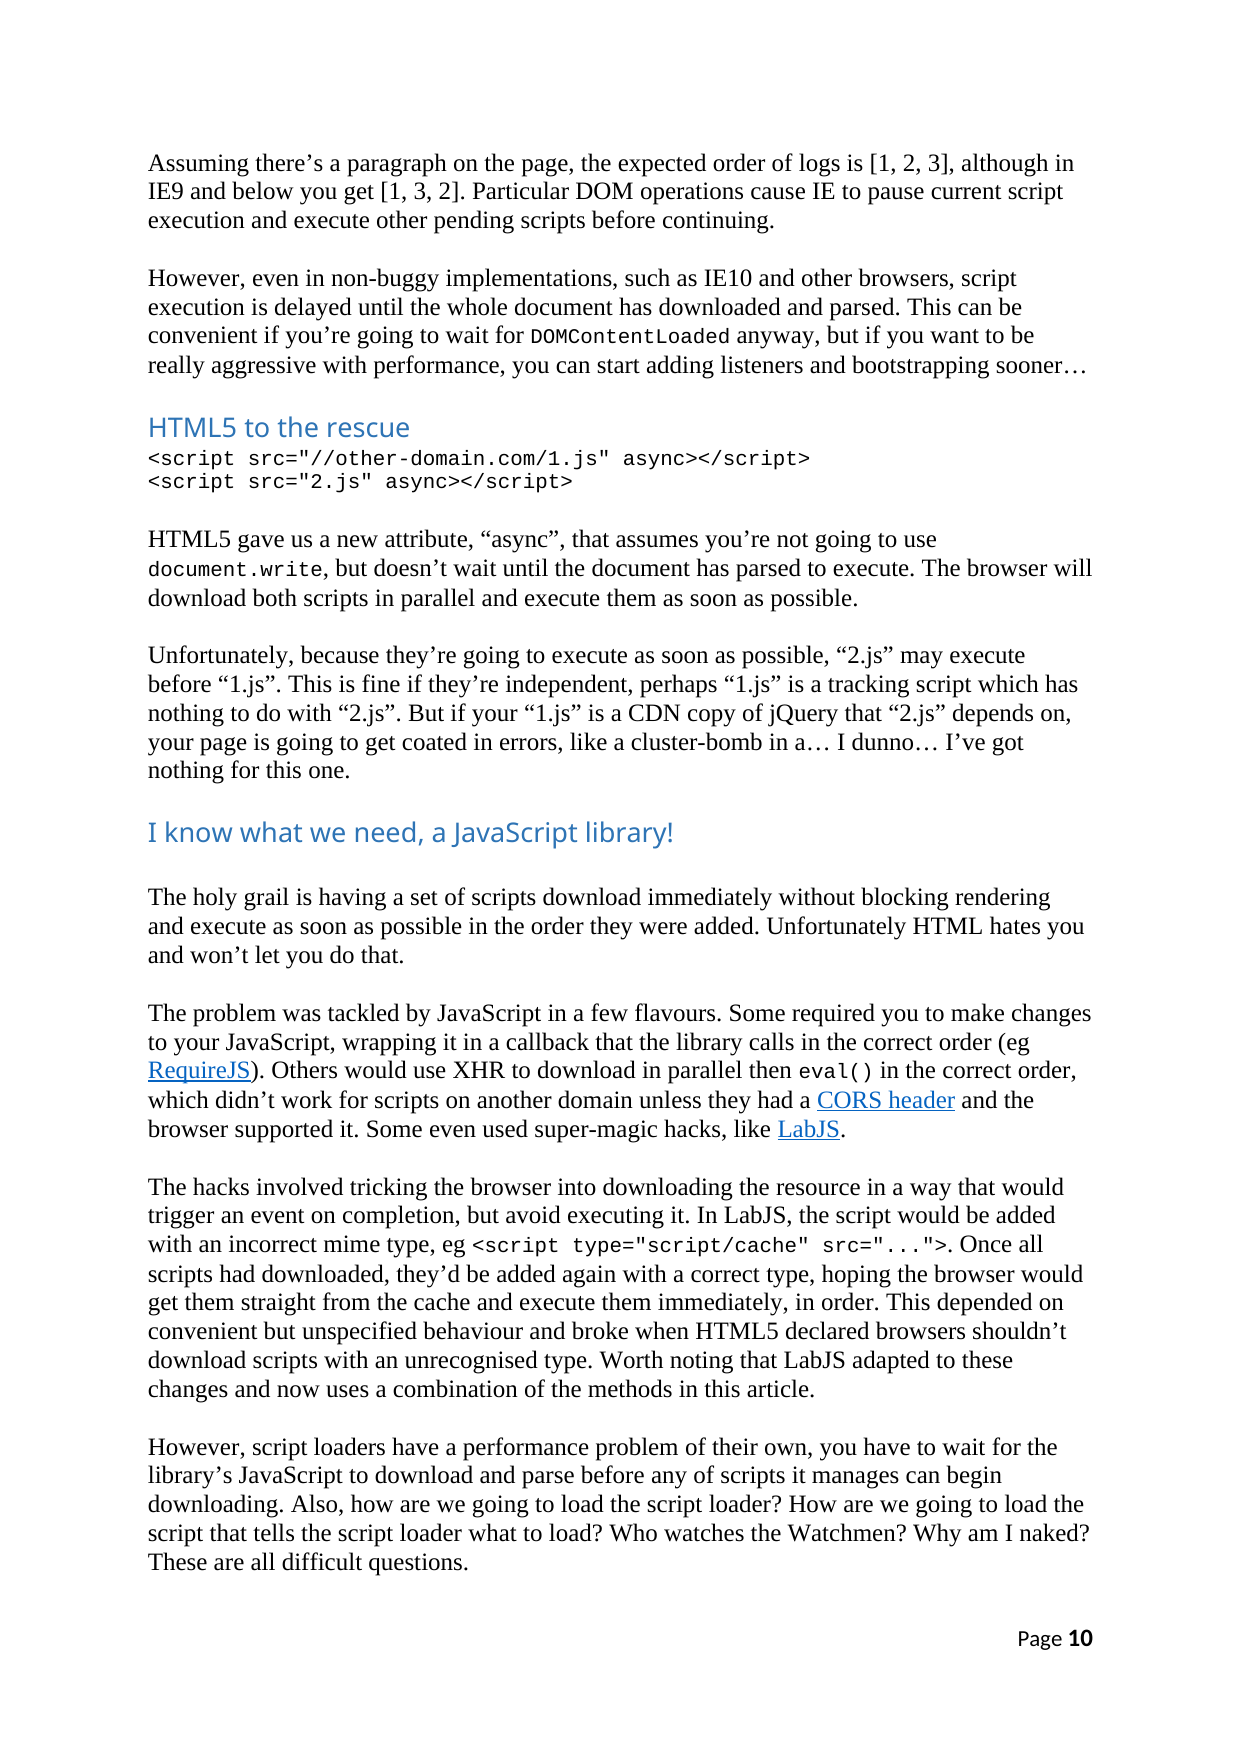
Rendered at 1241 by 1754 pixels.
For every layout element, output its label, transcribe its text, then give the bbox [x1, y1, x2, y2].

subtitle I know what we need, a JavaScript library! [148, 813, 1093, 850]
text However, even in non-buggy implementations, such as IE10 and other browsers, script execution is delayed until the whole document has downloaded and parsed. This can be convenient if you’re going to wait for DOMContentLoaded anyway, but if you want to be really aggressive with performance, you can start adding listeners and bootstrapping sooner… [148, 263, 1093, 379]
text The problem was tackled by JavaScript in a few flavours. Some required you to make changes to your JavaScript, wrapping it in a callback that the library calls in the correct order (eg RequireJS). Others would use XHR to download in parallel then eval() in the correct order, which didn’t work for scripts on another domain unless they had a CORS header and the browser supported it. Some even used super-magic hacks, like LabJS. [148, 998, 1093, 1142]
text The holy grail is having a set of scripts download immediately without blocking rendering and execute as soon as possible in the order they were added. Unfortunately HTML hates you and won’t let you do that. [148, 882, 1093, 969]
text Unfortunately, because they’re going to execute as soon as possible, “2.js” may execute before “1.js”. This is fine if they’re independent, perhaps “1.js” is a tracking script which has nothing to do with “2.js”. But if your “1.js” is a CDN copy of jQuery that “2.js” depends on, your page is going to get coated in errors, like a cluster-bomb in a… I dunno… I’ve got nothing for this one. [148, 641, 1093, 784]
text The hacks involved tricking the browser into downloading the resource in a way that would trigger an event on completion, but avoid executing it. In LabJS, the script would be added with an incorrect mime type, eg <script type="script/cache" src="...">. Once all scripts had downloaded, they’d be added again with a correct type, hoping the browser would get them straight from the cache and execute them immediately, in order. This depended on convenient but unspecified behaviour and broke when HTML5 declared browsers shouldn’t download scripts with an unrecognised type. Worth noting that LabJS adapted to these changes and now uses a combination of the methods in this article. [148, 1172, 1093, 1402]
text <script src="//other-domain.com/1.js" async></script> [148, 448, 1093, 471]
text However, script loaders have a performance problem of their own, you have to wait for the library’s JavaScript to download and parse before any of scripts it manages can begin downloading. Also, how are we going to load the script loader? How are we going to load the script that tells the script loader what to load? Who watches the Watchmen? Why am I naked? These are all difficult questions. [148, 1432, 1093, 1575]
text <script src="2.js" async></script> [148, 471, 1093, 495]
text Assuming there’s a paragraph on the page, the expected order of logs is [1, 2, 3], although in IE9 and below you get [1, 3, 2]. Particular DOM operations cause IE to pause current script execution and execute other pending scripts before continuing. [148, 148, 1093, 234]
subtitle HTML5 to the rescue [148, 408, 1093, 445]
text HTML5 gave us a new attribute, “async”, that assumes you’re not going to use document.write, but doesn’t wait until the document has parsed to execute. The browser will download both scripts in parallel and execute them as soon as possible. [148, 524, 1093, 611]
